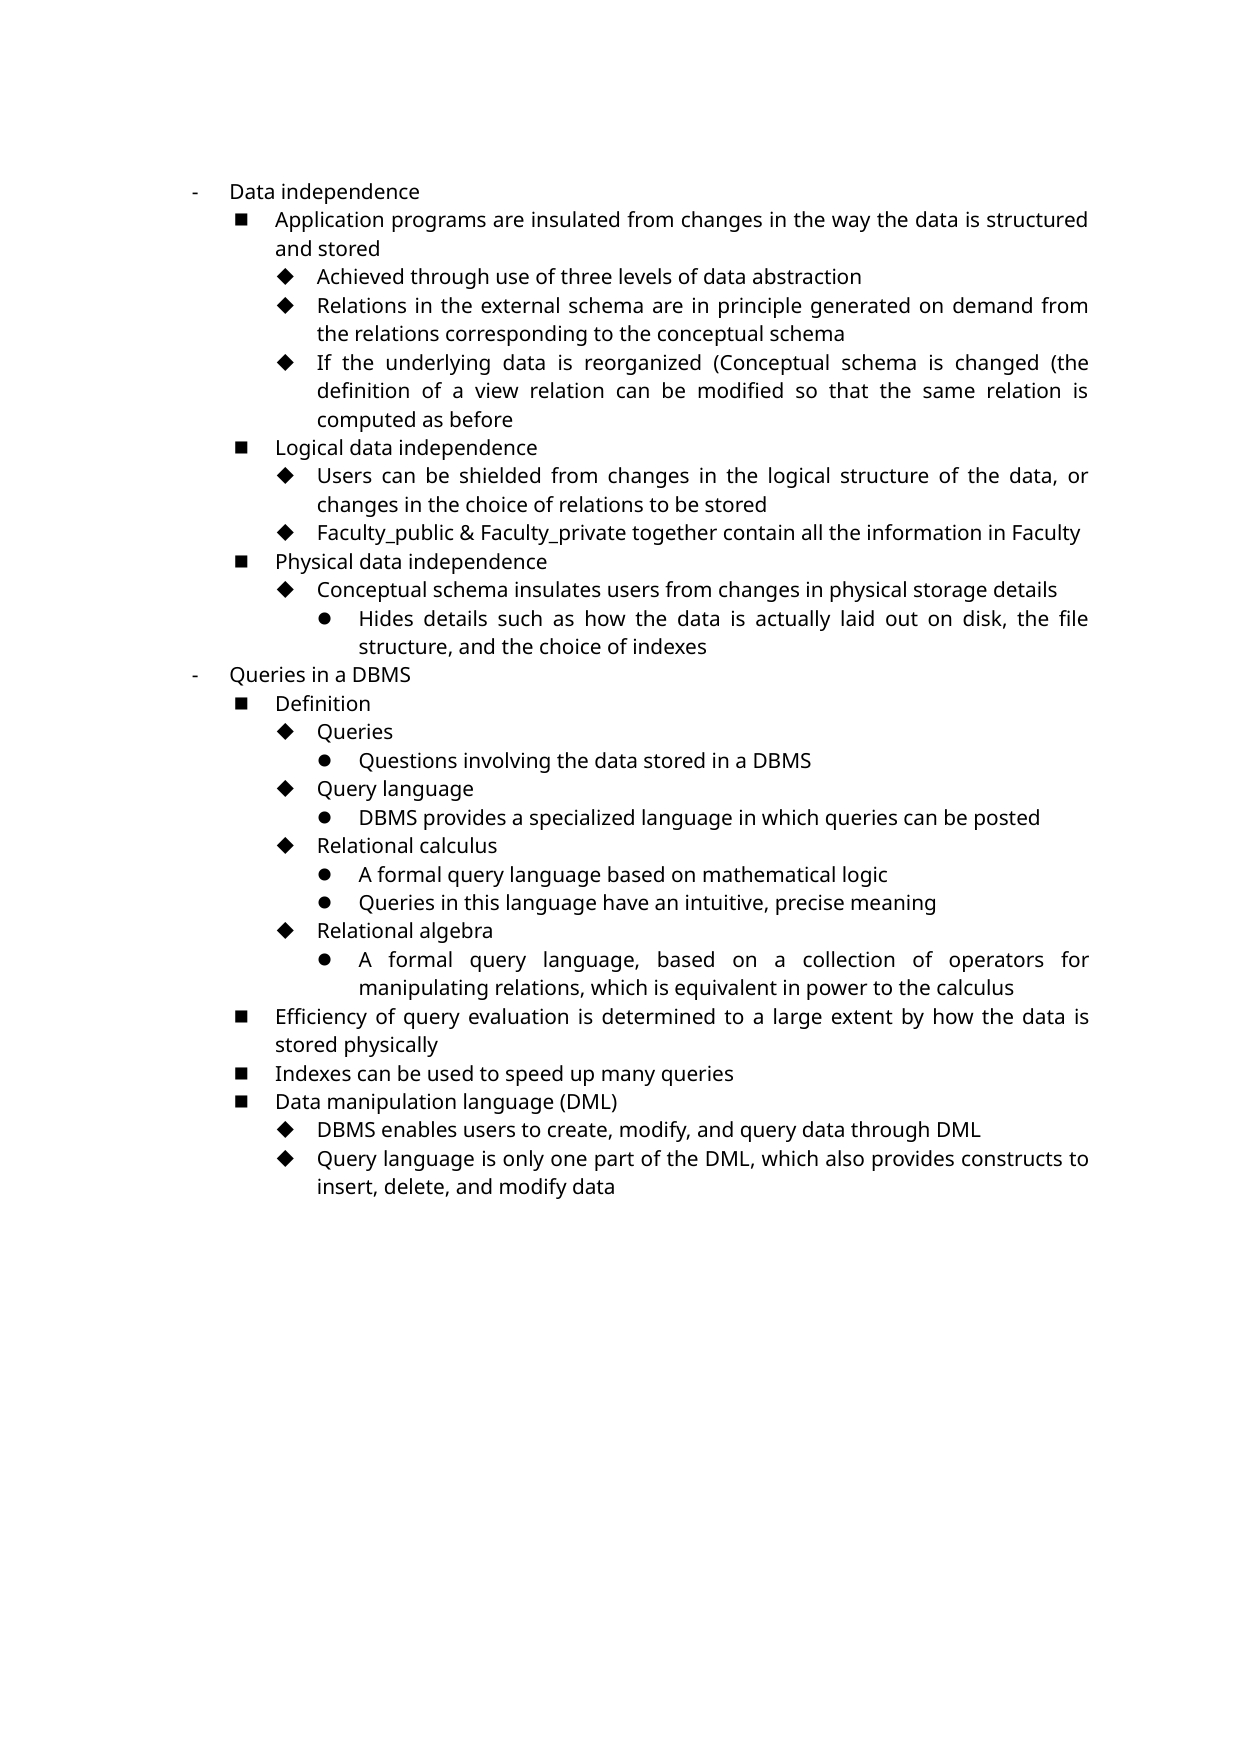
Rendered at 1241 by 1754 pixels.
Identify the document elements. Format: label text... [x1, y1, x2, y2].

list Data independence [192, 177, 1090, 206]
list Achieved through use of three levels of data abstraction [275, 262, 1090, 291]
list Definition [233, 689, 1090, 717]
list Queries in a DBMS [192, 661, 1090, 689]
list A formal query language, based on a collection of operators for manipulating relations, which is equivalent in power to the calculus [317, 945, 1090, 1002]
list DBMS enables users to create, modify, and query data through DML [275, 1116, 1090, 1144]
list Questions involving the data stored in a DBMS [317, 746, 1090, 774]
list Data manipulation language (DML) [233, 1087, 1090, 1116]
list Logical data independence [233, 433, 1090, 462]
list Users can be shielded from changes in the logical structure of the data, or changes in the choice of relations to be stored [275, 462, 1090, 518]
list Faculty_public & Faculty_private together contain all the information in Faculty [275, 518, 1090, 547]
list Conceptual schema insulates users from changes in physical storage details [275, 575, 1090, 604]
list Application programs are insulated from changes in the way the data is structured and stored [233, 206, 1090, 262]
list Queries [275, 717, 1090, 746]
list If the underlying data is reorganized (Conceptual schema is changed (the definition of a view relation can be modified so that the same relation is computed as before [275, 348, 1090, 433]
list Indexes can be used to speed up many queries [233, 1059, 1090, 1087]
list A formal query language based on mathematical logic [317, 860, 1090, 888]
list Query language [275, 774, 1090, 803]
list DBMS provides a specialized language in which queries can be posted [317, 803, 1090, 831]
list Physical data independence [233, 547, 1090, 575]
list Hides details such as how the data is actually laid out on disk, the file structure, and the choice of indexes [317, 604, 1090, 661]
list Relations in the external schema are in principle generated on demand from the relations corresponding to the conceptual schema [275, 291, 1090, 348]
list Query language is only one part of the DML, which also provides constructs to insert, delete, and modify data [275, 1144, 1090, 1201]
list Queries in this language have an intuitive, precise meaning [317, 888, 1090, 917]
list Relational algebra [275, 917, 1090, 945]
list Efficiency of query evaluation is determined to a large extent by how the data is stored physically [233, 1002, 1090, 1059]
list Relational calculus [275, 831, 1090, 860]
